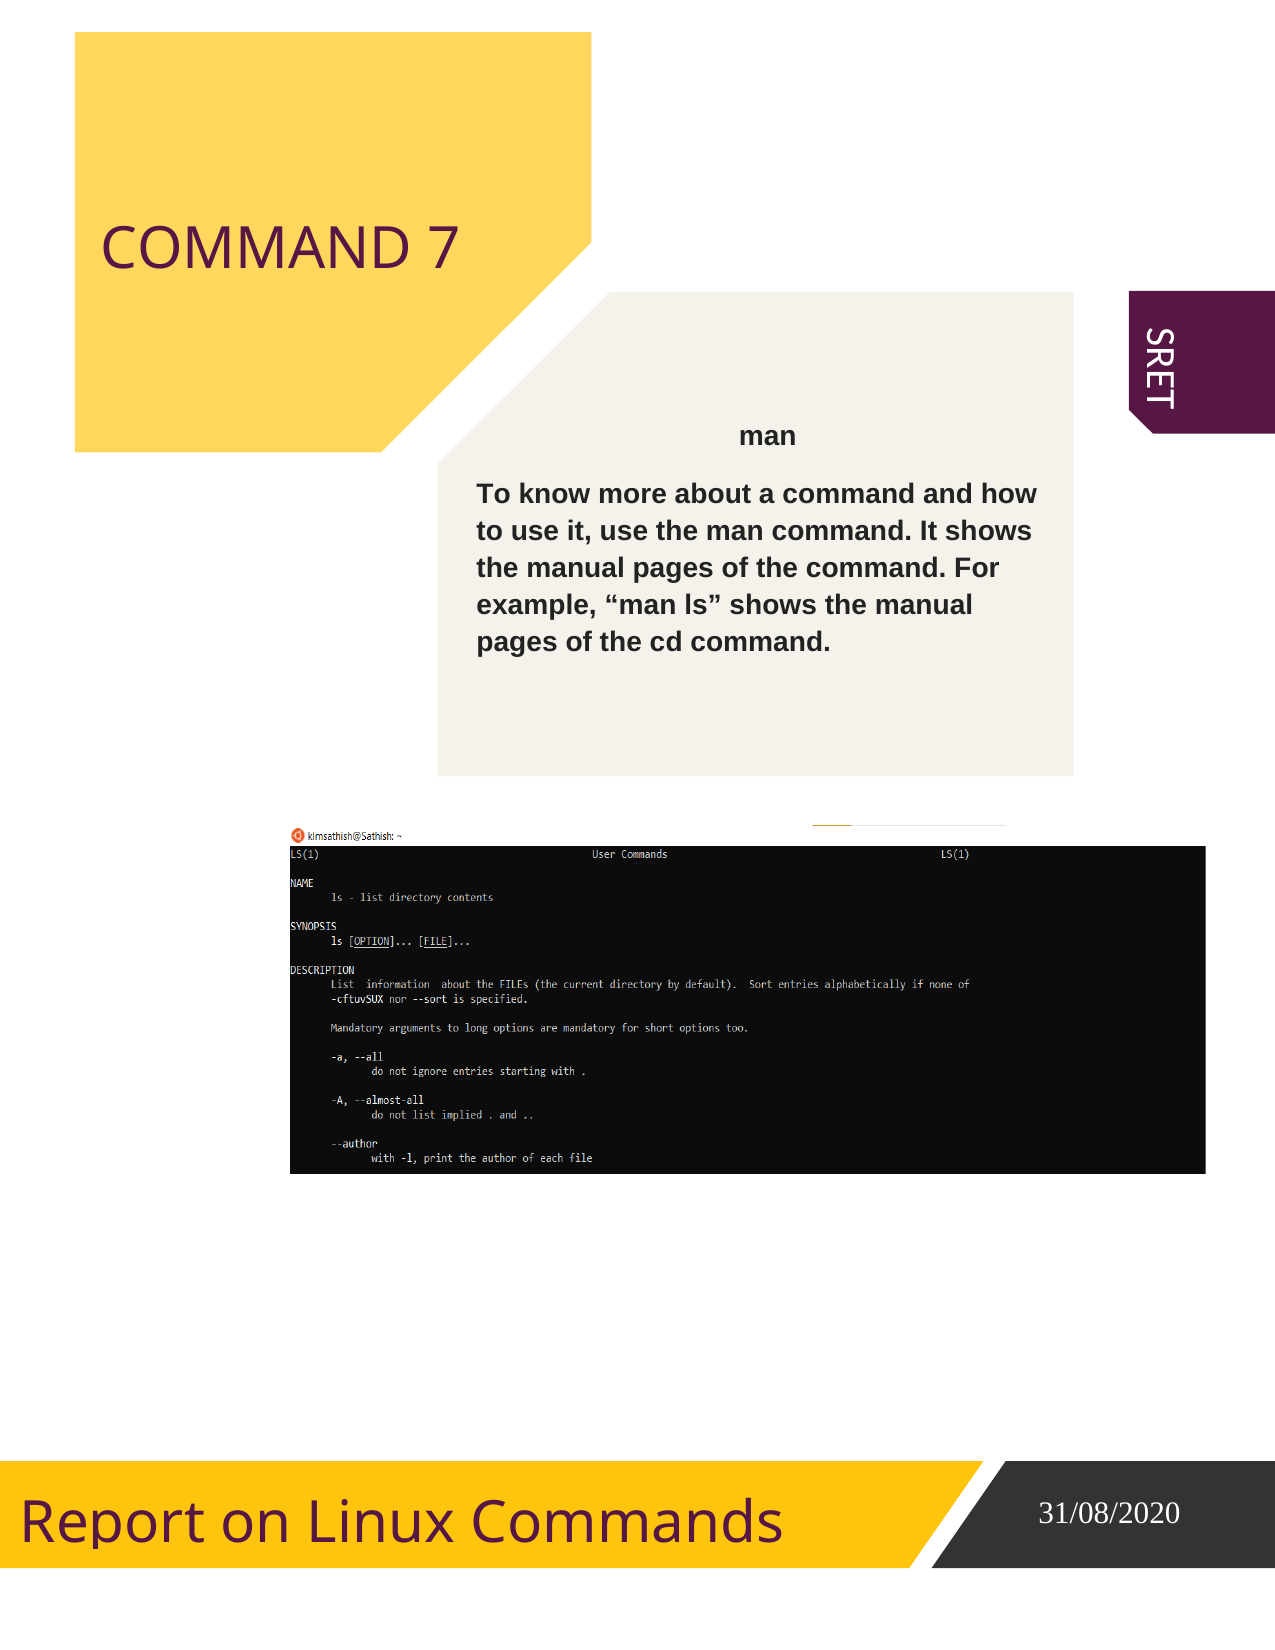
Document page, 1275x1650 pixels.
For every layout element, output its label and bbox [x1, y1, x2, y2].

picture [290, 825, 1206, 1174]
